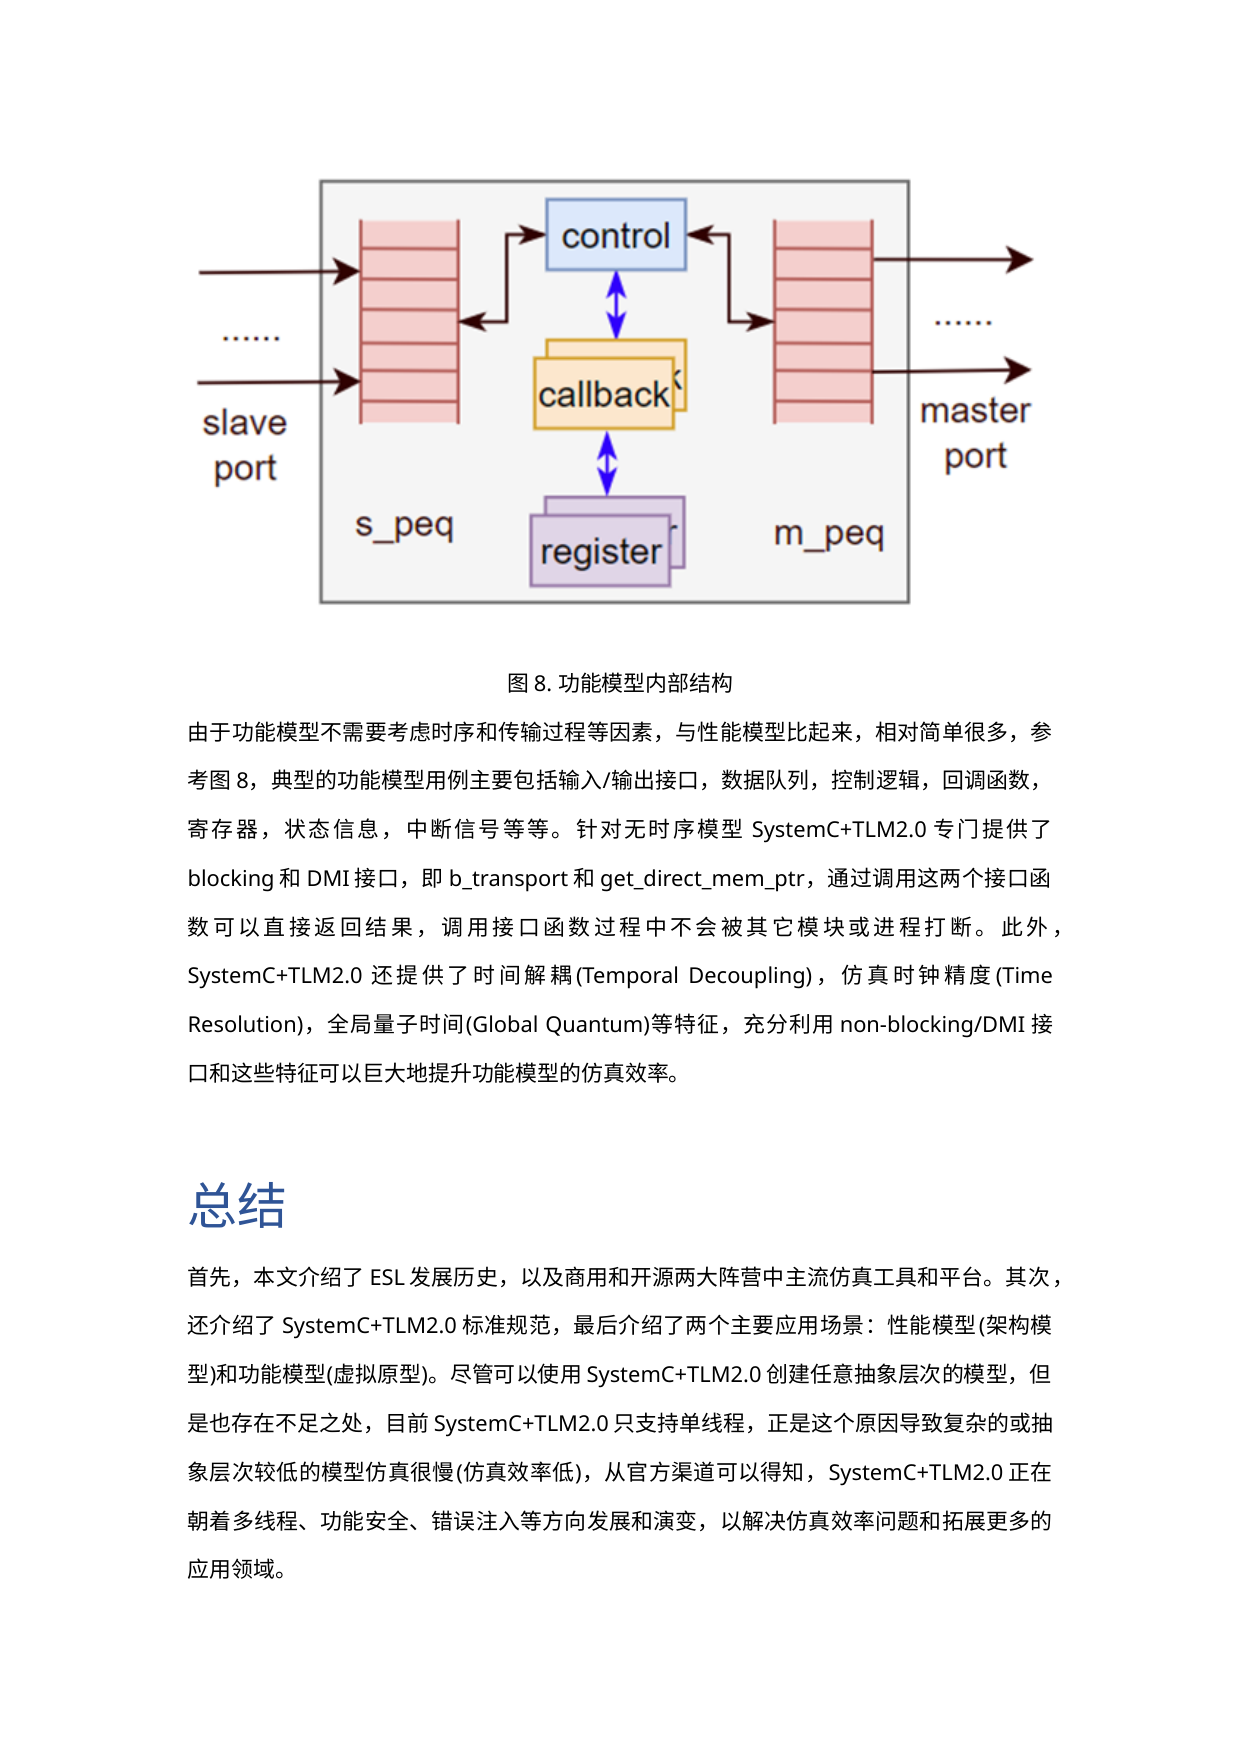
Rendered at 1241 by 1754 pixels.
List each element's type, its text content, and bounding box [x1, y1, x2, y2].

text 首先，本文介绍了ESL发展历史，以及商用和开源两大阵营中主流仿真工具和平台。其次，还介绍了SystemC+TLM2.0标准规范，最后介绍了两个主要应用场景：性能模型(架构模型)和功能模型(虚拟原型)。尽管可以使用SystemC+TLM2.0创建任意抽象层次的模型，但是也存在不足之处，目前SystemC+TLM2.0只支持单线程，正是这个原因导致复杂的或抽象层次较低的模型仿真很慢(仿真效率低)，从官方渠道可以得知，SystemC+TLM2.0正在朝着多线程、功能安全、错误注入等方向发展和演变，以解决仿真效率问题和拓展更多的应用领域。 [187, 1259, 1053, 1584]
text 由于功能模型不需要考虑时序和传输过程等因素，与性能模型比起来，相对简单很多，参考图8，典型的功能模型用例主要包括输入/输出接口，数据队列，控制逻辑，回调函数，寄存器，状态信息，中断信号等等。针对无时序模型SystemC+TLM2.0专门提供了blocking和DMI接口，即b_transport和get_direct_mem_ptr，通过调用这两个接口函数可以直接返回结果，调用接口函数过程中不会被其它模块或进程打断。此外，SystemC+TLM2.0还提供了时间解耦(Temporal Decoupling)，仿真时钟精度(Time Resolution)，全局量子时间(Global Quantum)等特征，充分利用non-blocking/DMI接口和这些特征可以巨大地提升功能模型的仿真效率。 [187, 714, 1053, 1088]
text 图8. 功能模型内部结构 [187, 618, 1053, 698]
picture [187, 162, 1053, 618]
subtitle 总结 [187, 1154, 1053, 1251]
